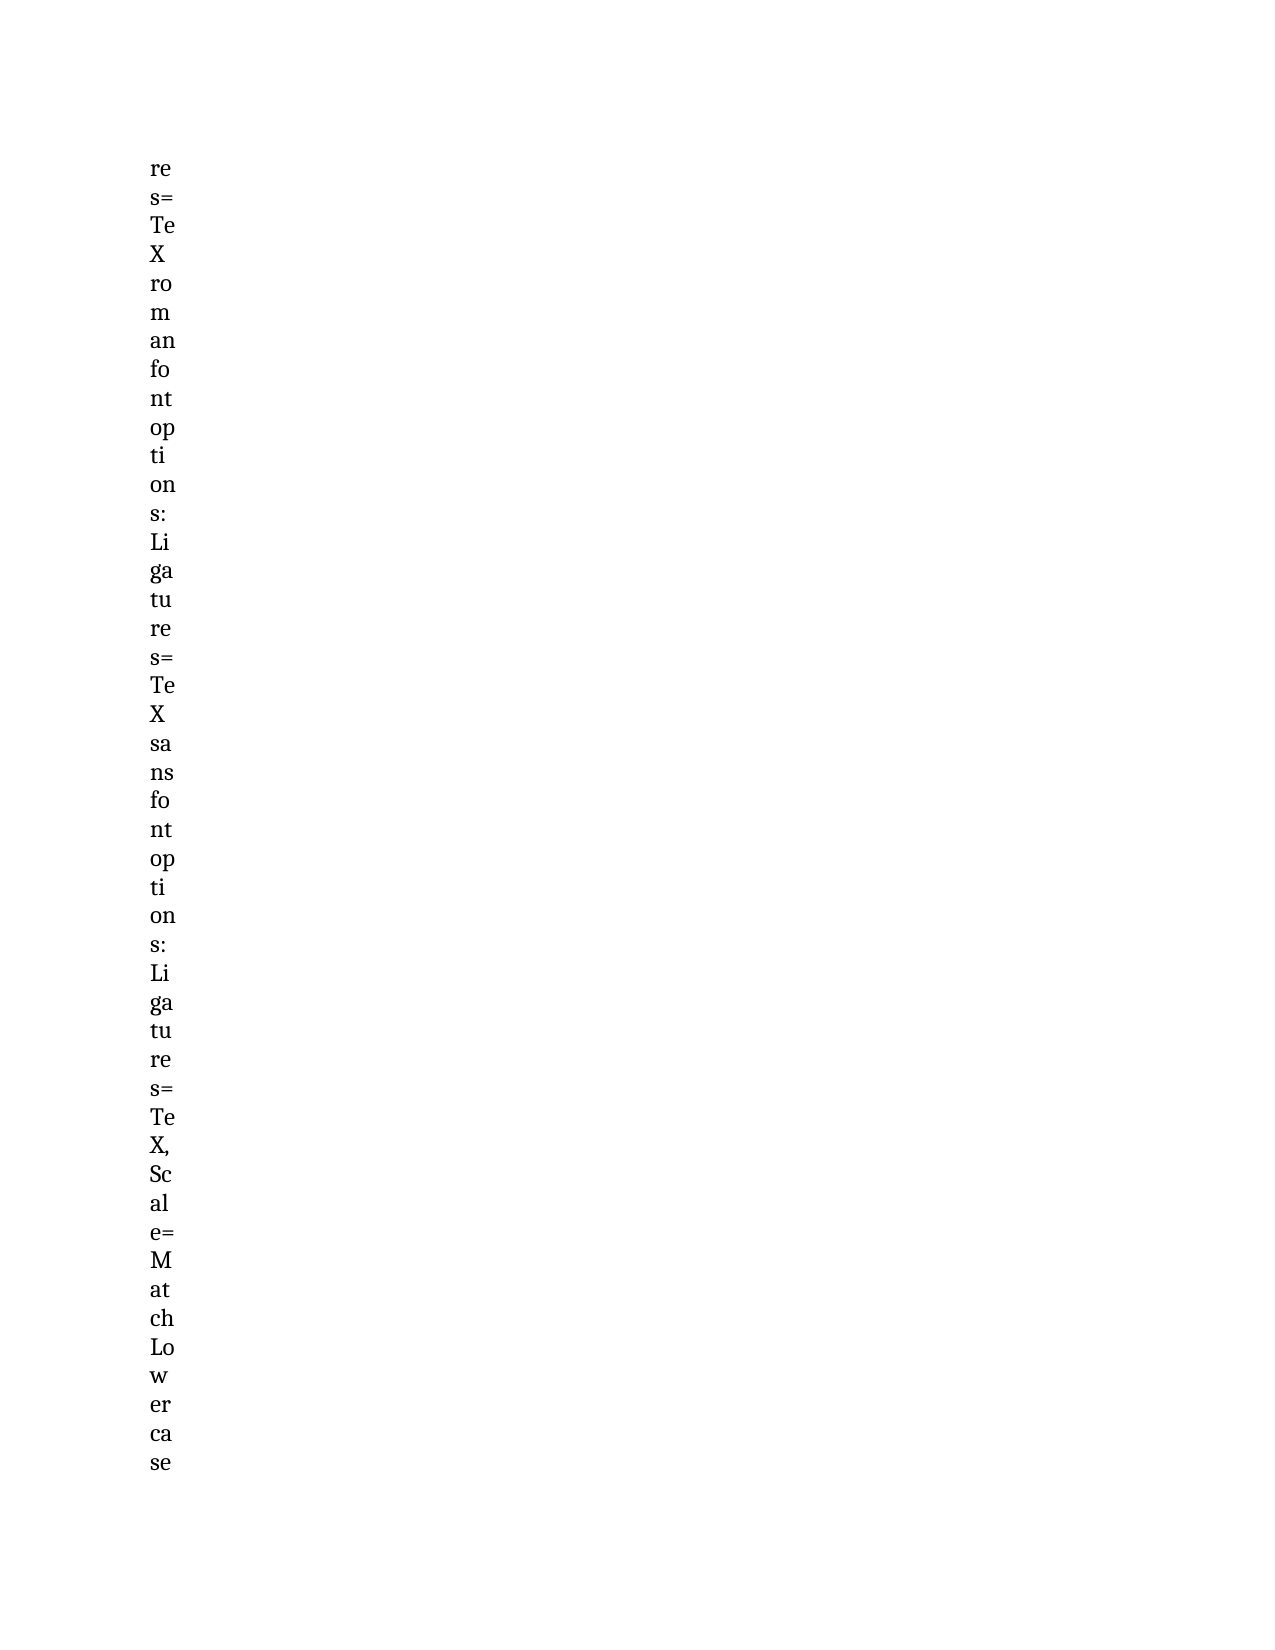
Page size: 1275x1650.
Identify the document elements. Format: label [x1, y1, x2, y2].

table_cell [139, 150, 187, 1476]
